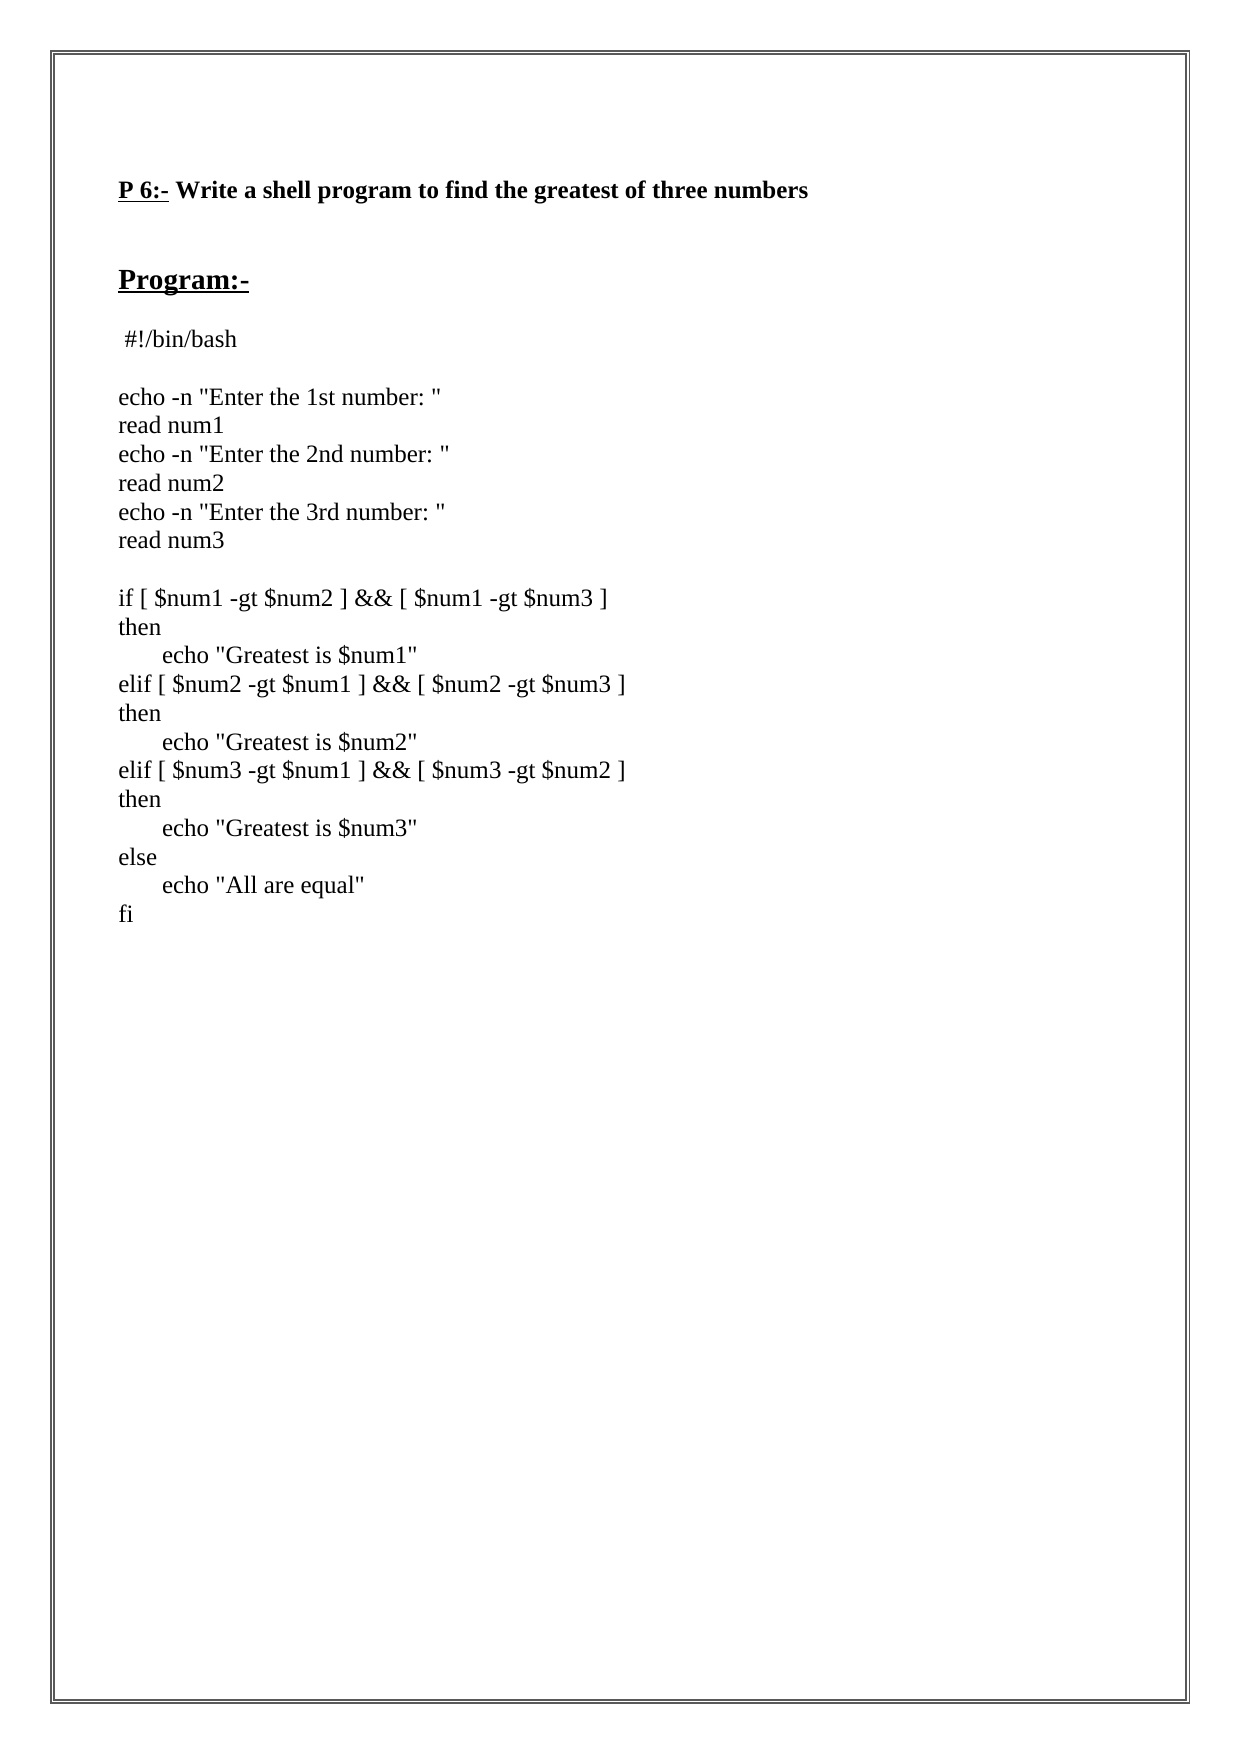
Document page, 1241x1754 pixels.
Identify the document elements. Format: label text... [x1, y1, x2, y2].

text fi [118, 899, 1122, 928]
text else [118, 842, 1122, 870]
text elif [ $num2 -gt $num1 ] && [ $num2 -gt $num3 ] [118, 669, 1122, 698]
text elif [ $num3 -gt $num1 ] && [ $num3 -gt $num2 ] [118, 755, 1122, 784]
text read num3 [118, 525, 1122, 554]
text echo "All are equal" [118, 870, 1122, 899]
text echo "Greatest is $num1" [118, 640, 1122, 669]
text echo -n "Enter the 2nd number: " [118, 439, 1122, 468]
text if [ $num1 -gt $num2 ] && [ $num1 -gt $num3 ] [118, 583, 1122, 612]
text echo "Greatest is $num3" [118, 813, 1122, 842]
text echo "Greatest is $num2" [118, 727, 1122, 755]
text P 6:- Write a shell program to find the greatest of three numbers [118, 176, 1122, 204]
text then [118, 612, 1122, 640]
text echo -n "Enter the 1st number: " [118, 382, 1122, 410]
text echo -n "Enter the 3rd number: " [118, 497, 1122, 525]
text #!/bin/bash [118, 324, 1122, 353]
text then [118, 784, 1122, 813]
text read num1 [118, 410, 1122, 439]
text then [118, 698, 1122, 727]
text Program:- [118, 262, 1122, 295]
text read num2 [118, 468, 1122, 497]
